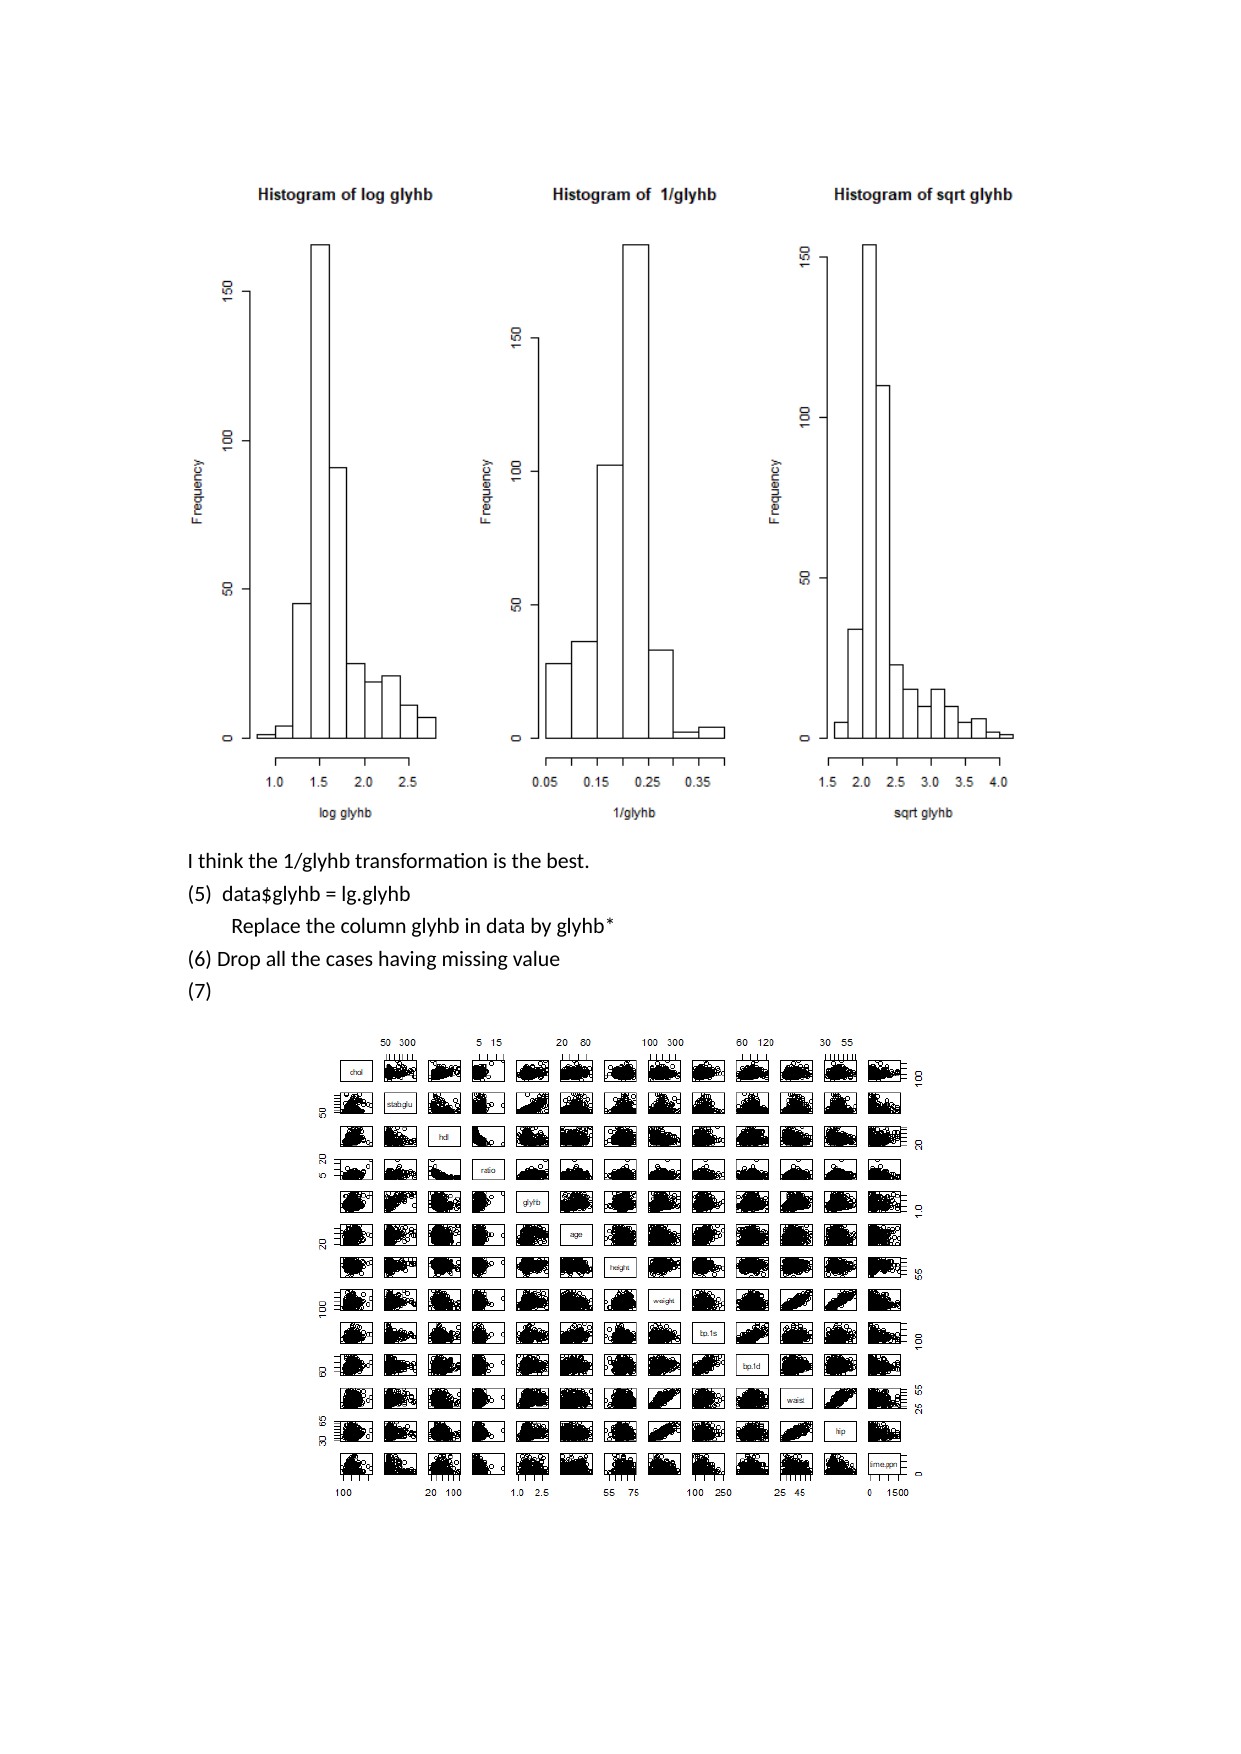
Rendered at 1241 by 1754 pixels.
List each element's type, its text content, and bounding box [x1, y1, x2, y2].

list I think the 1/glyhb transformation is the best. [187, 844, 1053, 877]
list data$glyhb = lg.glyhb [187, 877, 1053, 909]
picture [187, 162, 1053, 837]
list Drop all the cases having missing value [187, 942, 1053, 974]
list Replace the column glyhb in data by glyhb* [187, 909, 1053, 942]
picture [286, 1007, 954, 1528]
